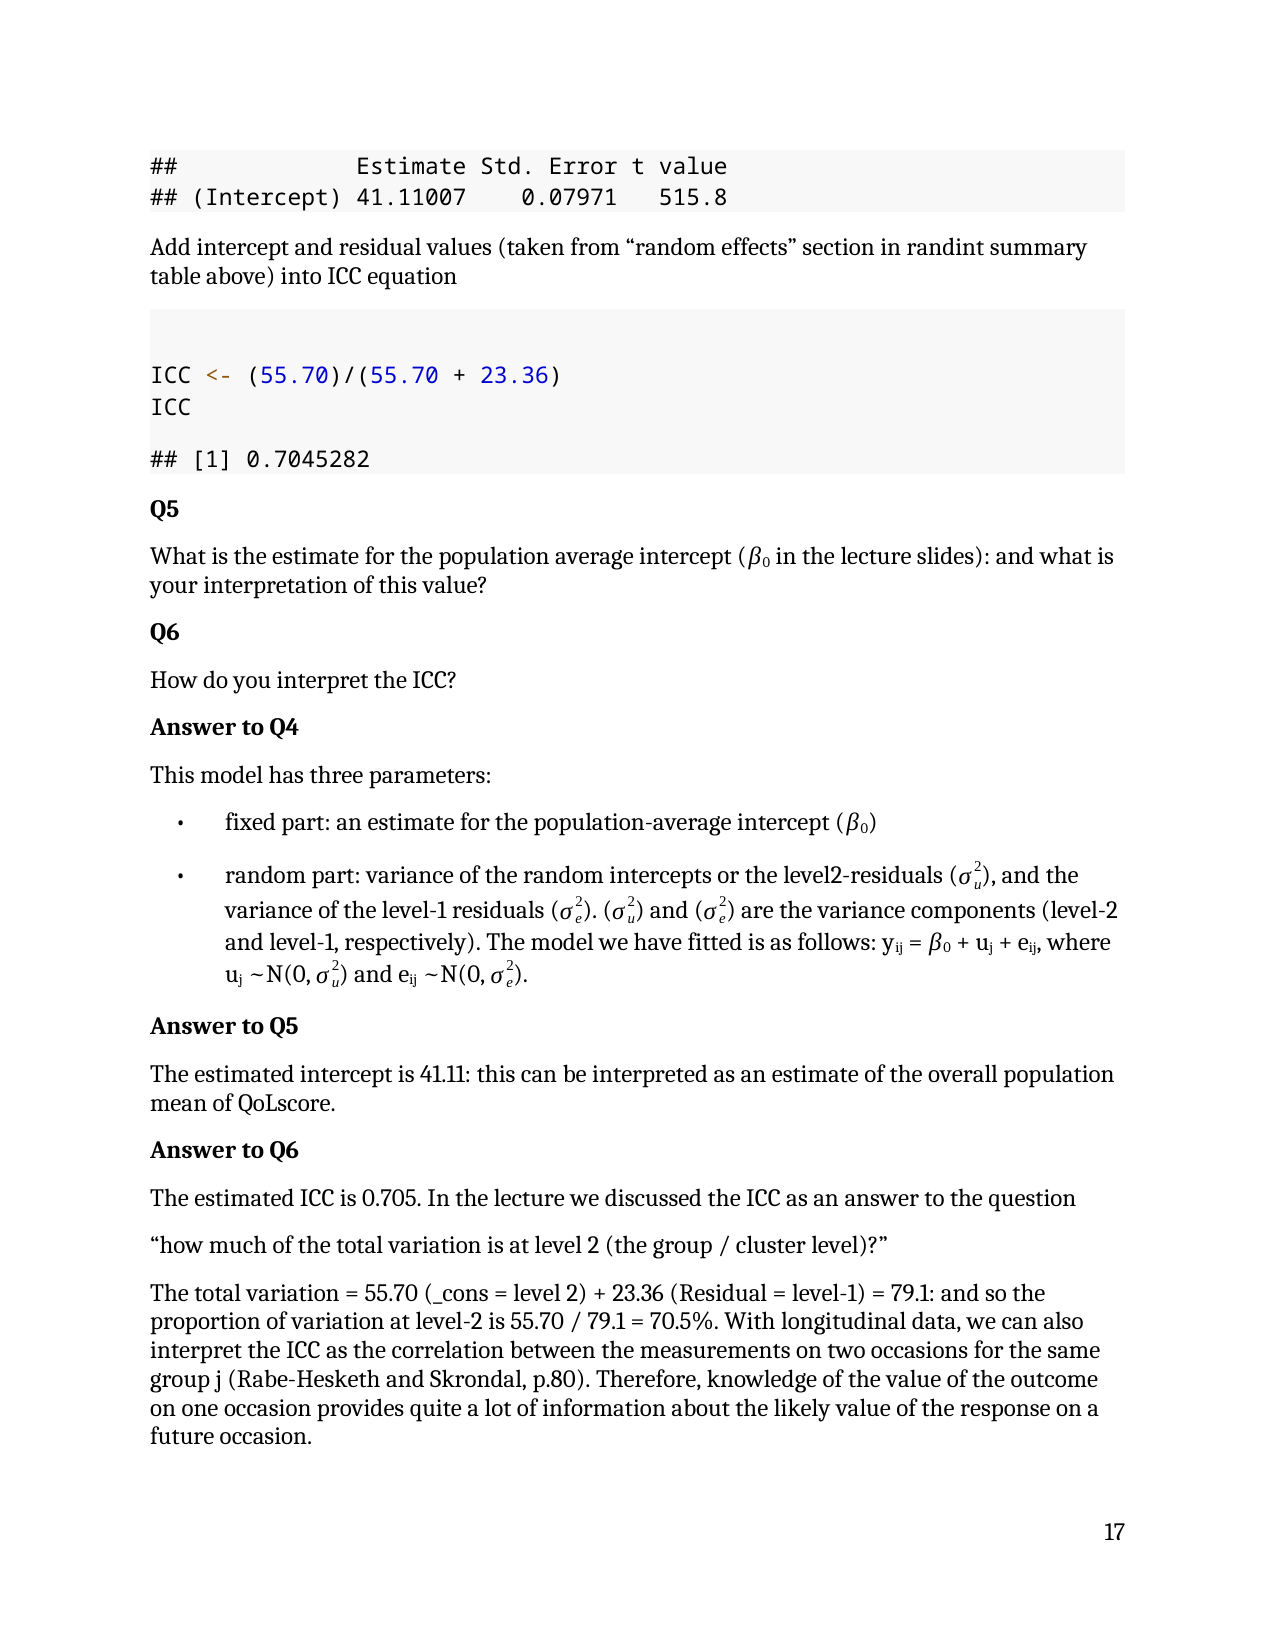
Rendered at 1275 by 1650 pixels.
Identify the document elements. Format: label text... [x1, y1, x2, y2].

text This model has three parameters: [150, 761, 1125, 789]
text Answer to Q4 [150, 713, 1125, 742]
text Answer to Q6 [150, 1136, 1125, 1165]
text ## [1] 0.7045282 [150, 442, 1125, 474]
list fixed part: an estimate for the population-average intercept (0) [175, 808, 1125, 837]
text Q6 [150, 618, 1125, 647]
text How do you interpret the ICC? [150, 666, 1125, 694]
text The estimated ICC is 0.705. In the lecture we discussed the ICC as an answer to the question [150, 1183, 1125, 1212]
text Answer to Q5 [150, 1012, 1125, 1041]
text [150, 150, 1125, 212]
text The total variation = 55.70 (_cons = level 2) + 23.36 (Residual = level-1) = 79.1: and so the proportion of variation at level-2 is 55.70 / 79.1 = 70.5%. With longitudinal data, we can also interpret the ICC as the correlation between the measurements on two occasions for the same group j (Rabe-Hesketh and Skrondal, p.80). Therefore, knowledge of the value of the outcome on one occasion provides quite a lot of information about the likely value of the response on a future occasion. [150, 1278, 1125, 1451]
list random part: variance of the random intercepts or the level2-residuals (), and the variance of the level-1 residuals (). () and () are the variance components (level-2 and level-1, respectively). The model we have fitted is as follows: yij = 0 + uj + eij, where uj ~N(0, ) and eij ~N(0, ). [175, 858, 1125, 991]
text What is the estimate for the population average intercept (0 in the lecture slides): and what is your interpretation of this value? [150, 542, 1125, 599]
text ICC <- (55.70)/(55.70 + 23.36) ICC [191, 359, 1125, 422]
text Q5 [150, 494, 1125, 523]
text “how much of the total variation is at level 2 (the group / cluster level)?” [150, 1231, 1125, 1260]
text The estimated intercept is 41.11: this can be interpreted as an estimate of the overall population mean of QoLscore. [150, 1060, 1125, 1117]
text Add intercept and residual values (taken from “random effects” section in randint summary table above) into ICC equation [150, 233, 1125, 291]
